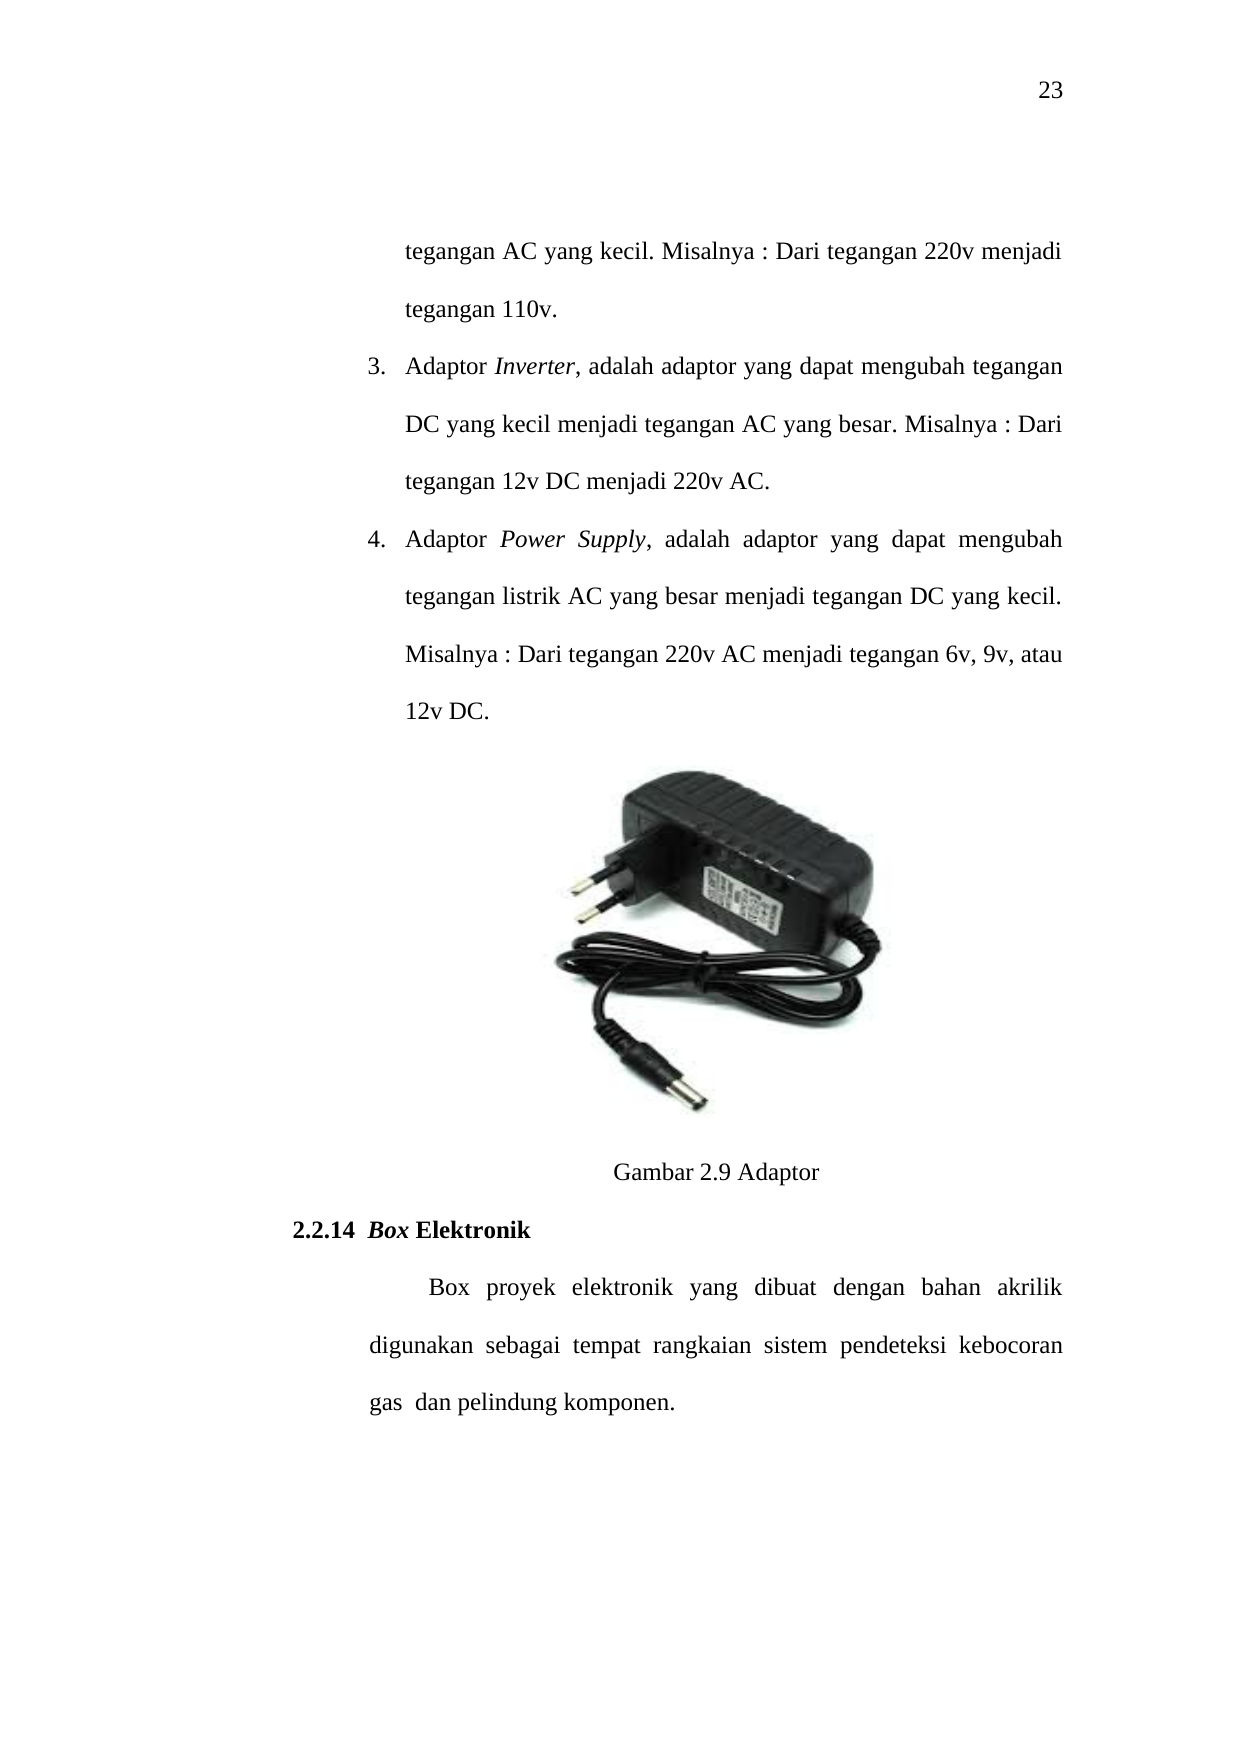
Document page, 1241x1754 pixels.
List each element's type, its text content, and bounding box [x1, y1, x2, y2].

picture [469, 753, 964, 1130]
subtitle Box Elektronik [292, 1215, 1063, 1243]
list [367, 236, 1063, 322]
list Adaptor Power Supply, adalah adaptor yang dapat mengubah tegangan listrik AC yang besar menjadi tegangan DC yang kecil. Misalnya : Dari tegangan 220v AC menjadi tegangan 6v, 9v, atau 12v DC. [367, 524, 1063, 725]
list Box proyek elektronik yang dibuat dengan bahan akrilik digunakan sebagai tempat rangkaian sistem pendeteksi kebocoran gas dan pelindung komponen. [369, 1272, 1063, 1416]
list Adaptor Inverter, adalah adaptor yang dapat mengubah tegangan DC yang kecil menjadi tegangan AC yang besar. Misalnya : Dari tegangan 12v DC menjadi 220v AC. [367, 351, 1063, 495]
list Gambar 2.9 Adaptor [369, 1157, 1063, 1186]
